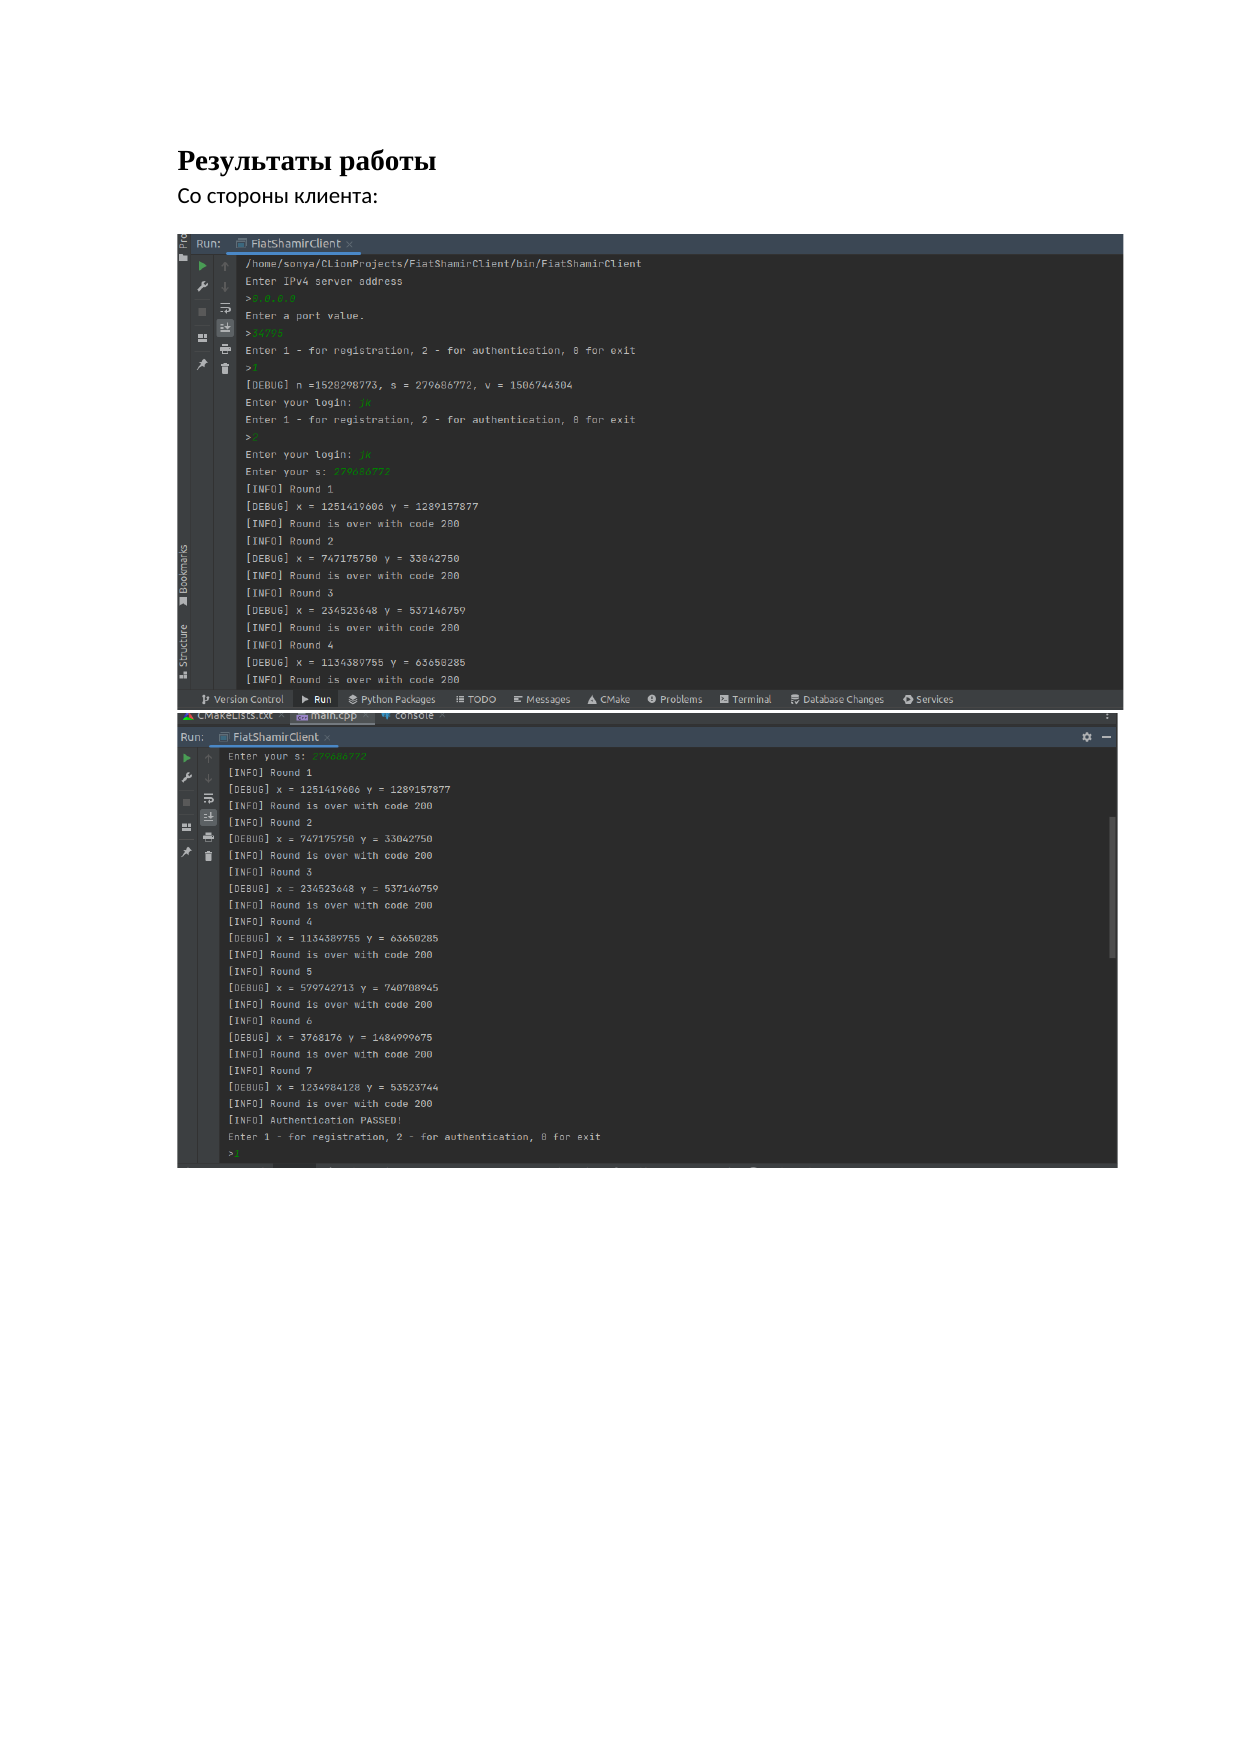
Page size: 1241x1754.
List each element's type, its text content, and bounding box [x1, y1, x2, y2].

picture [177, 713, 1118, 1168]
text Со стороны клиента: [177, 182, 1152, 210]
subtitle Результаты работы [177, 143, 1152, 177]
picture [177, 234, 1124, 710]
